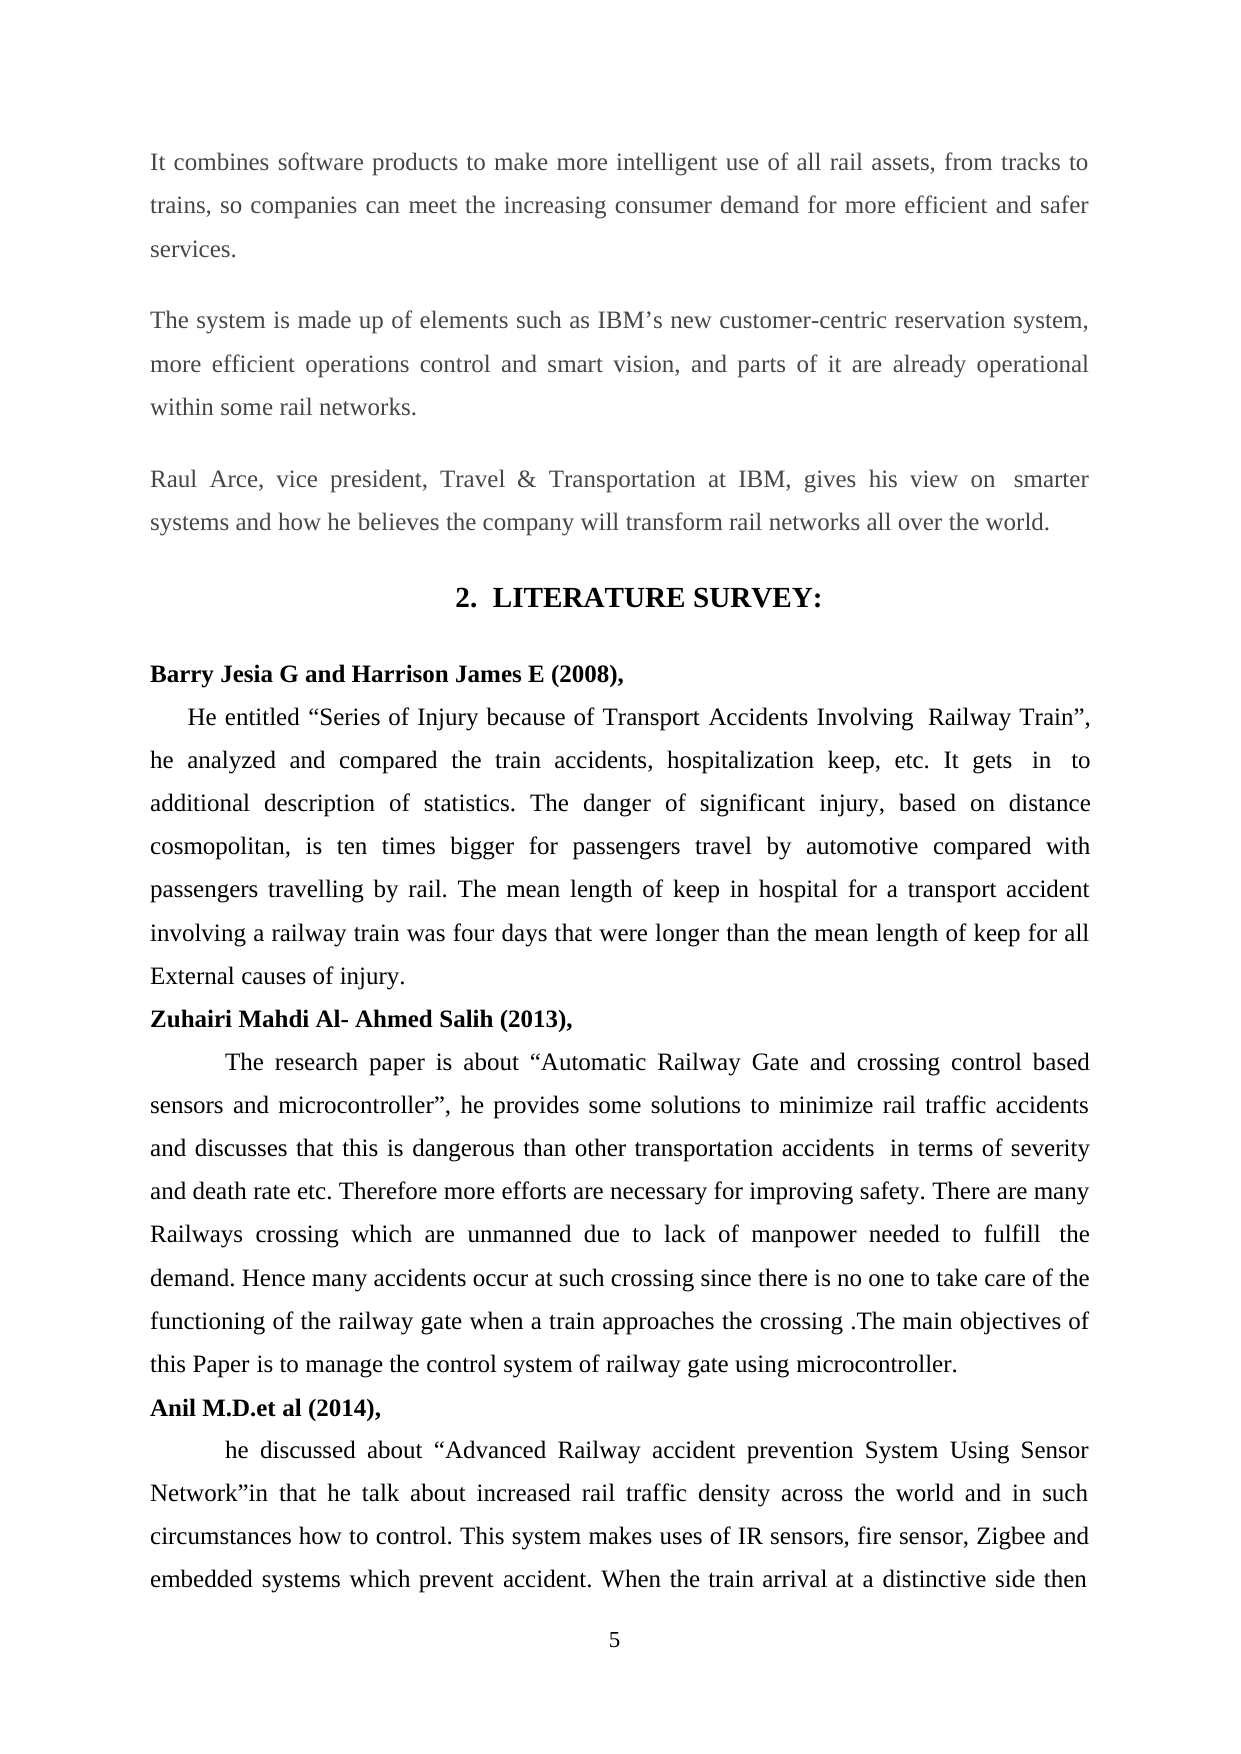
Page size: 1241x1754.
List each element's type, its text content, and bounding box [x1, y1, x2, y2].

subtitle LITERATURE SURVEY: [455, 580, 1163, 613]
text He entitled “Series of Injury because of Transport Accidents Involving Railway Train”, he analyzed and compared the train accidents, hospitalization keep, etc. It gets in to additional description of statistics. The danger of significant injury, based on distance cosmopolitan, is ten times bigger for passengers travel by automotive compared with passengers travelling by rail. The mean length of keep in hospital for a transport accident involving a railway train was four days that were longer than the mean length of keep for all External causes of injury. [150, 702, 1091, 989]
text The system is made up of elements such as IBM’s new customer-centric reservation system, more efficient operations control and smart vision, and parts of it are already operational within some rail networks. [150, 306, 1090, 421]
subtitle Anil M.D.et al (2014), [150, 1393, 1163, 1421]
text he discussed about “Advanced Railway accident prevention System Using Sensor Network”in that he talk about increased rail traffic density across the world and in such circumstances how to control. This system makes uses of IR sensors, fire sensor, Zigbee and embedded systems which prevent accident. When the train arrival at a distinctive side then [150, 1435, 1090, 1593]
text It combines software products to make more intelligent use of all rail assets, from tracks to trains, so companies can meet the increasing consumer demand for more efficient and safer services. [150, 147, 1090, 263]
subtitle Zuhairi Mahdi Al- Ahmed Salih (2013), [150, 1004, 1163, 1033]
text The research paper is about “Automatic Railway Gate and crossing control based sensors and microcontroller”, he provides some solutions to minimize rail traffic accidents and discusses that this is dangerous than other transportation accidents in terms of severity and death rate etc. Therefore more efforts are necessary for improving safety. There are many Railways crossing which are unmanned due to lack of manpower needed to fulfill the demand. Hence many accidents occur at such crossing since there is no one to take care of the functioning of the railway gate when a train approaches the crossing .The main objectives of this Paper is to manage the control system of railway gate using microcontroller. [150, 1047, 1091, 1378]
subtitle Barry Jesia G and Harrison James E (2008), [150, 659, 1163, 688]
text Raul Arce, vice president, Travel & Transportation at IBM, gives his view on smarter systems and how he believes the company will transform rail networks all over the world. [150, 464, 1090, 536]
